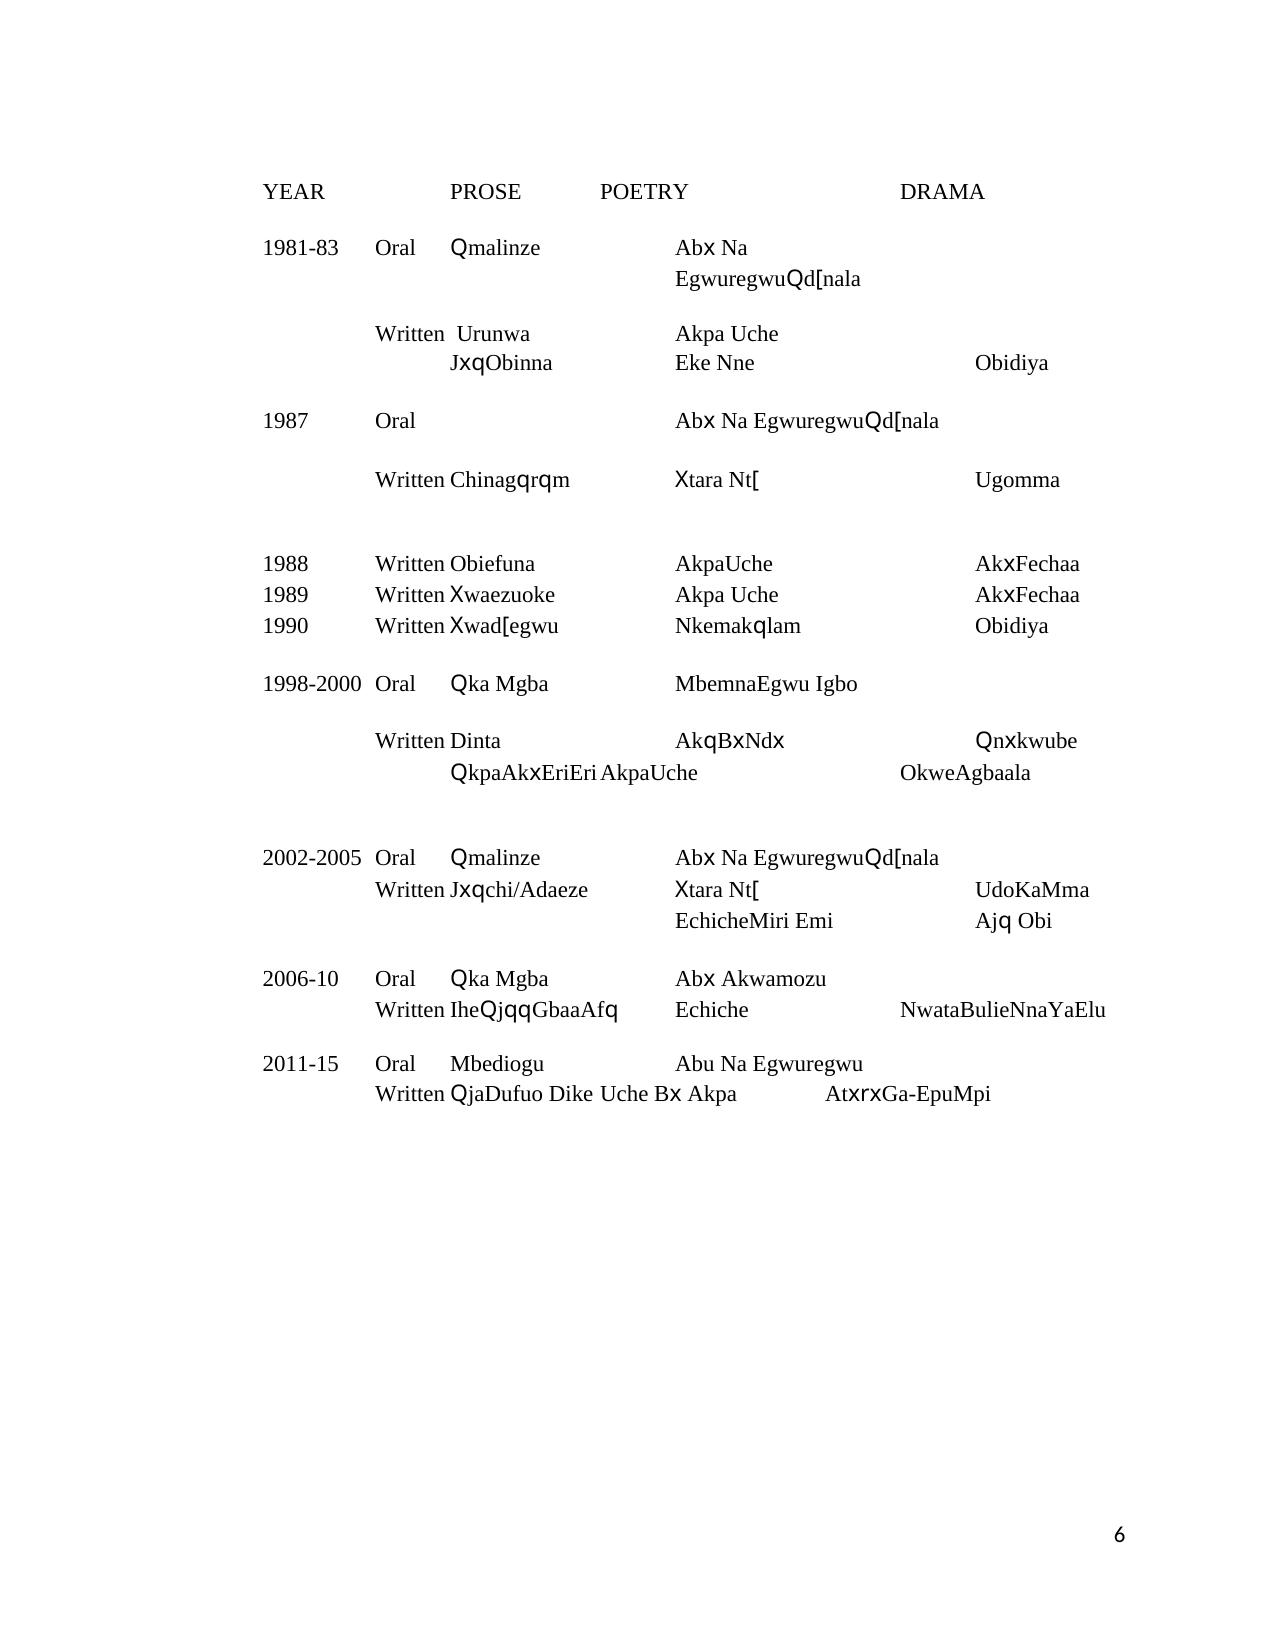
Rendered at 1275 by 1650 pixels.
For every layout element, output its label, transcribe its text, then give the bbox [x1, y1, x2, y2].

text 1990 Written Xwad[egwu Nkemakqlam Obidiya [262, 609, 1166, 641]
text EchicheMiri Emi Ajq Obi [600, 904, 1166, 935]
text Written Jxqchi/Adaeze Xtara Nt[ UdoKaMma [262, 873, 1166, 904]
text JxqObinna Eke Nne Obidiya [150, 346, 1166, 377]
text QkpaAkxEriEri AkpaUche OkweAgbaala [375, 756, 1166, 787]
text 2002-2005 Oral Qmalinze Abx Na EgwuregwuQd[nala [262, 841, 1166, 873]
text Written QjaDufuo Dike Uche Bx Akpa AtxrxGa-EpuMpi [262, 1077, 1166, 1108]
text 2006-10 Oral Qka Mgba Abx Akwamozu [262, 961, 1166, 993]
text 1989 Written Xwaezuoke Akpa Uche AkxFechaa [262, 578, 1166, 609]
text 1998-2000 Oral Qka Mgba MbemnaEgwu Igbo [262, 667, 1166, 698]
text 1988 Written Obiefuna AkpaUche AkxFechaa [262, 547, 1166, 578]
text Written Chinagqrqm Xtara Nt[ Ugomma [300, 463, 1166, 494]
text Written IheQjqqGbaaAfq Echiche NwataBulieNnaYaElu [262, 993, 1166, 1024]
text 2011-15 Oral Mbediogu Abu Na Egwuregwu [262, 1050, 1166, 1077]
text YEAR PROSE POETRY DRAMA [262, 178, 1166, 204]
text Written Dinta AkqBxNdx Qnxkwube [375, 724, 1166, 756]
text EgwuregwuQd[nala [637, 262, 1166, 293]
text 1987 Oral Abx Na EgwuregwuQd[nala [262, 403, 1166, 435]
text 1981-83 Oral Qmalinze Abx Na [262, 231, 1166, 262]
text Written Urunwa Akpa Uche [375, 319, 1166, 346]
